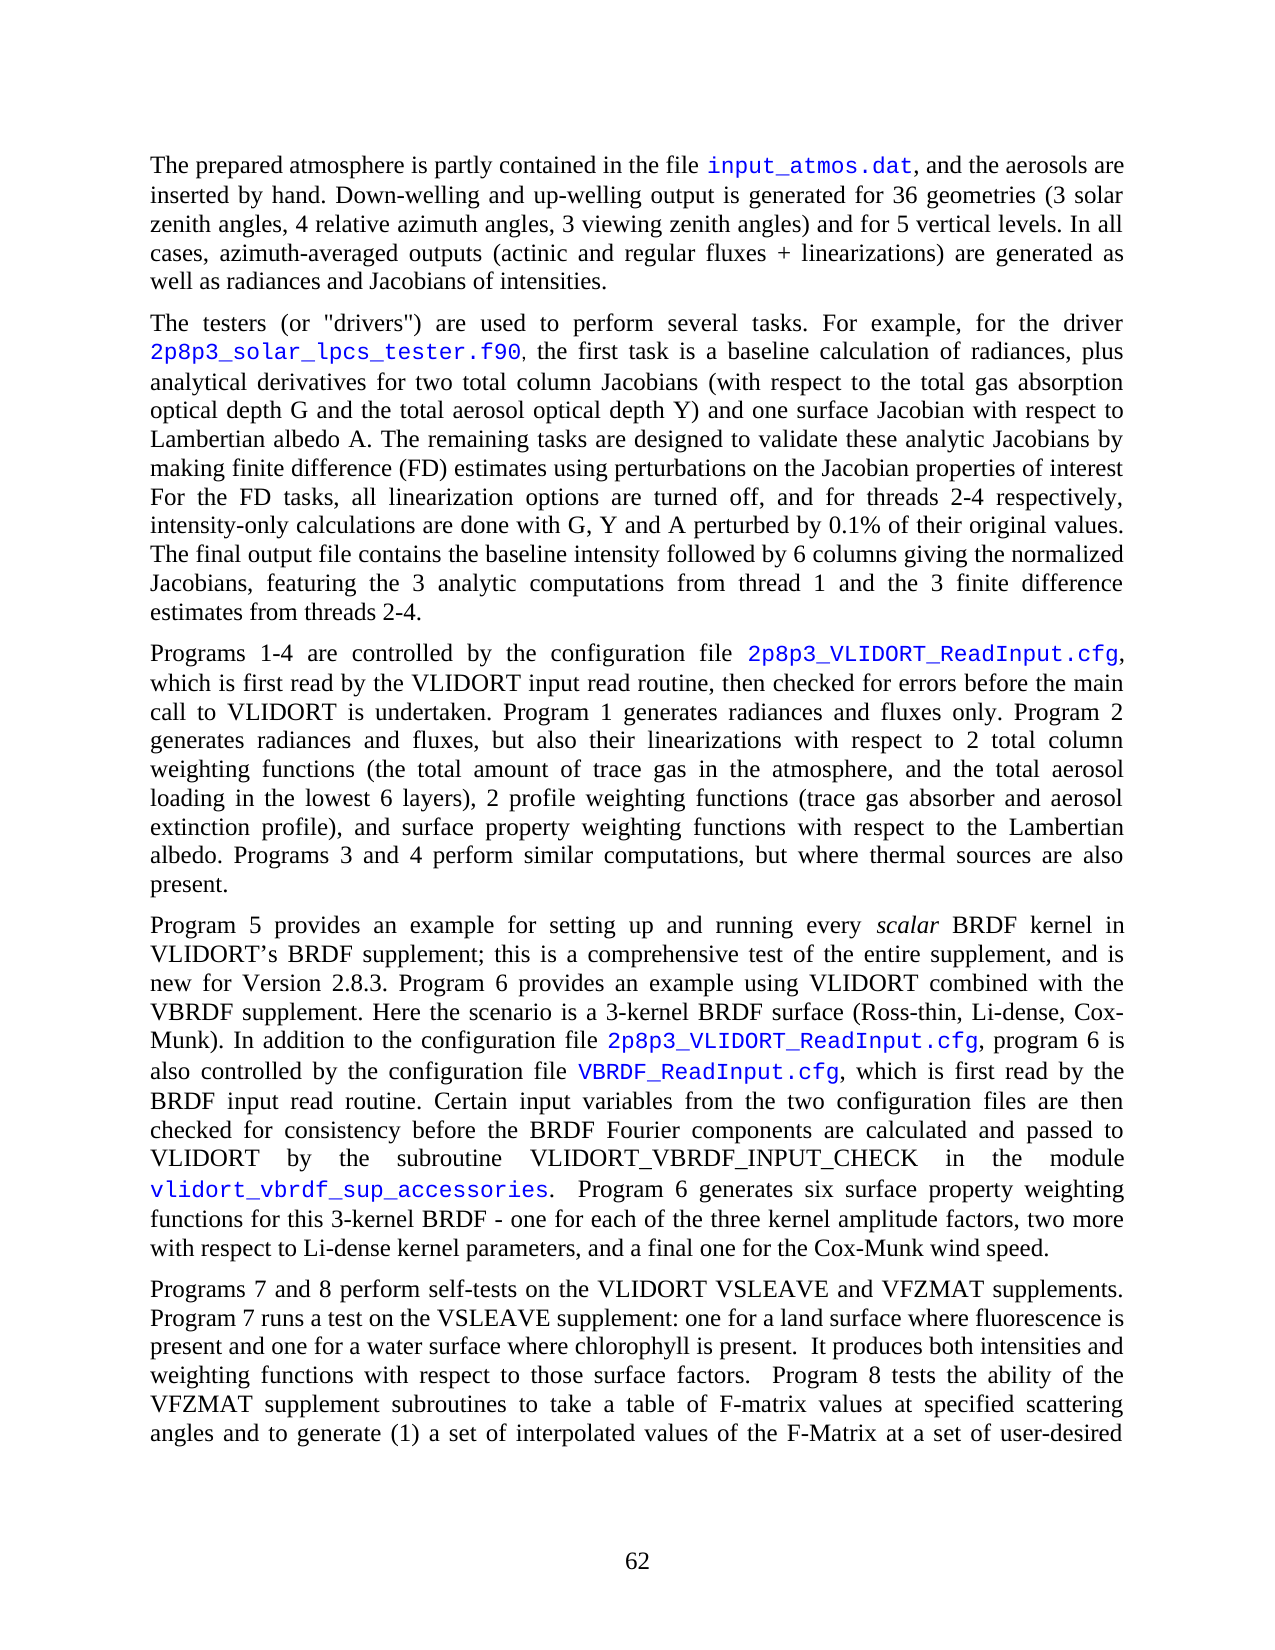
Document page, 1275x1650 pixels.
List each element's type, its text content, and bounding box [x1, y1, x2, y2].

text The testers (or "drivers") are used to perform several tasks. For example, for the driver 2p8p3_solar_lpcs_tester.f90, the first task is a baseline calculation of radiances, plus analytical derivatives for two total column Jacobians (with respect to the total gas absorption optical depth G and the total aerosol optical depth Y) and one surface Jacobian with respect to Lambertian albedo A. The remaining tasks are designed to validate these analytic Jacobians by making finite difference (FD) estimates using perturbations on the Jacobian properties of interest For the FD tasks, all linearization options are turned off, and for threads 2-4 respectively, intensity-only calculations are done with G, Y and A perturbed by 0.1% of their original values. The final output file contains the baseline intensity followed by 6 columns giving the normalized Jacobians, featuring the 3 analytic computations from thread 1 and the 3 finite difference estimates from threads 2-4. [150, 308, 1125, 625]
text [150, 150, 1125, 295]
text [150, 1274, 1125, 1446]
text Program 5 provides an example for setting up and running every scalar BRDF kernel in VLIDORT’s BRDF supplement; this is a comprehensive test of the entire supplement, and is new for Version 2.8.3. Program 6 provides an example using VLIDORT combined with the VBRDF supplement. Here the scenario is a 3-kernel BRDF surface (Ross-thin, Li-dense, Cox-Munk). In addition to the configuration file 2p8p3_VLIDORT_ReadInput.cfg, program 6 is also controlled by the configuration file VBRDF_ReadInput.cfg, which is first read by the BRDF input read routine. Certain input variables from the two configuration files are then checked for consistency before the BRDF Fourier components are calculated and passed to VLIDORT by the subroutine VLIDORT_VBRDF_INPUT_CHECK in the module vlidort_vbrdf_sup_accessories. Program 6 generates six surface property weighting functions for this 3-kernel BRDF - one for each of the three kernel amplitude factors, two more with respect to Li-dense kernel parameters, and a final one for the Cox-Munk wind speed. [150, 911, 1125, 1261]
text Programs 1-4 are controlled by the configuration file 2p8p3_VLIDORT_ReadInput.cfg, which is first read by the VLIDORT input read routine, then checked for errors before the main call to VLIDORT is undertaken. Program 1 generates radiances and fluxes only. Program 2 generates radiances and fluxes, but also their linearizations with respect to 2 total column weighting functions (the total amount of trace gas in the atmosphere, and the total aerosol loading in the lowest 6 layers), 2 profile weighting functions (trace gas absorber and aerosol extinction profile), and surface property weighting functions with respect to the Lambertian albedo. Programs 3 and 4 perform similar computations, but where thermal sources are also present. [150, 638, 1125, 898]
